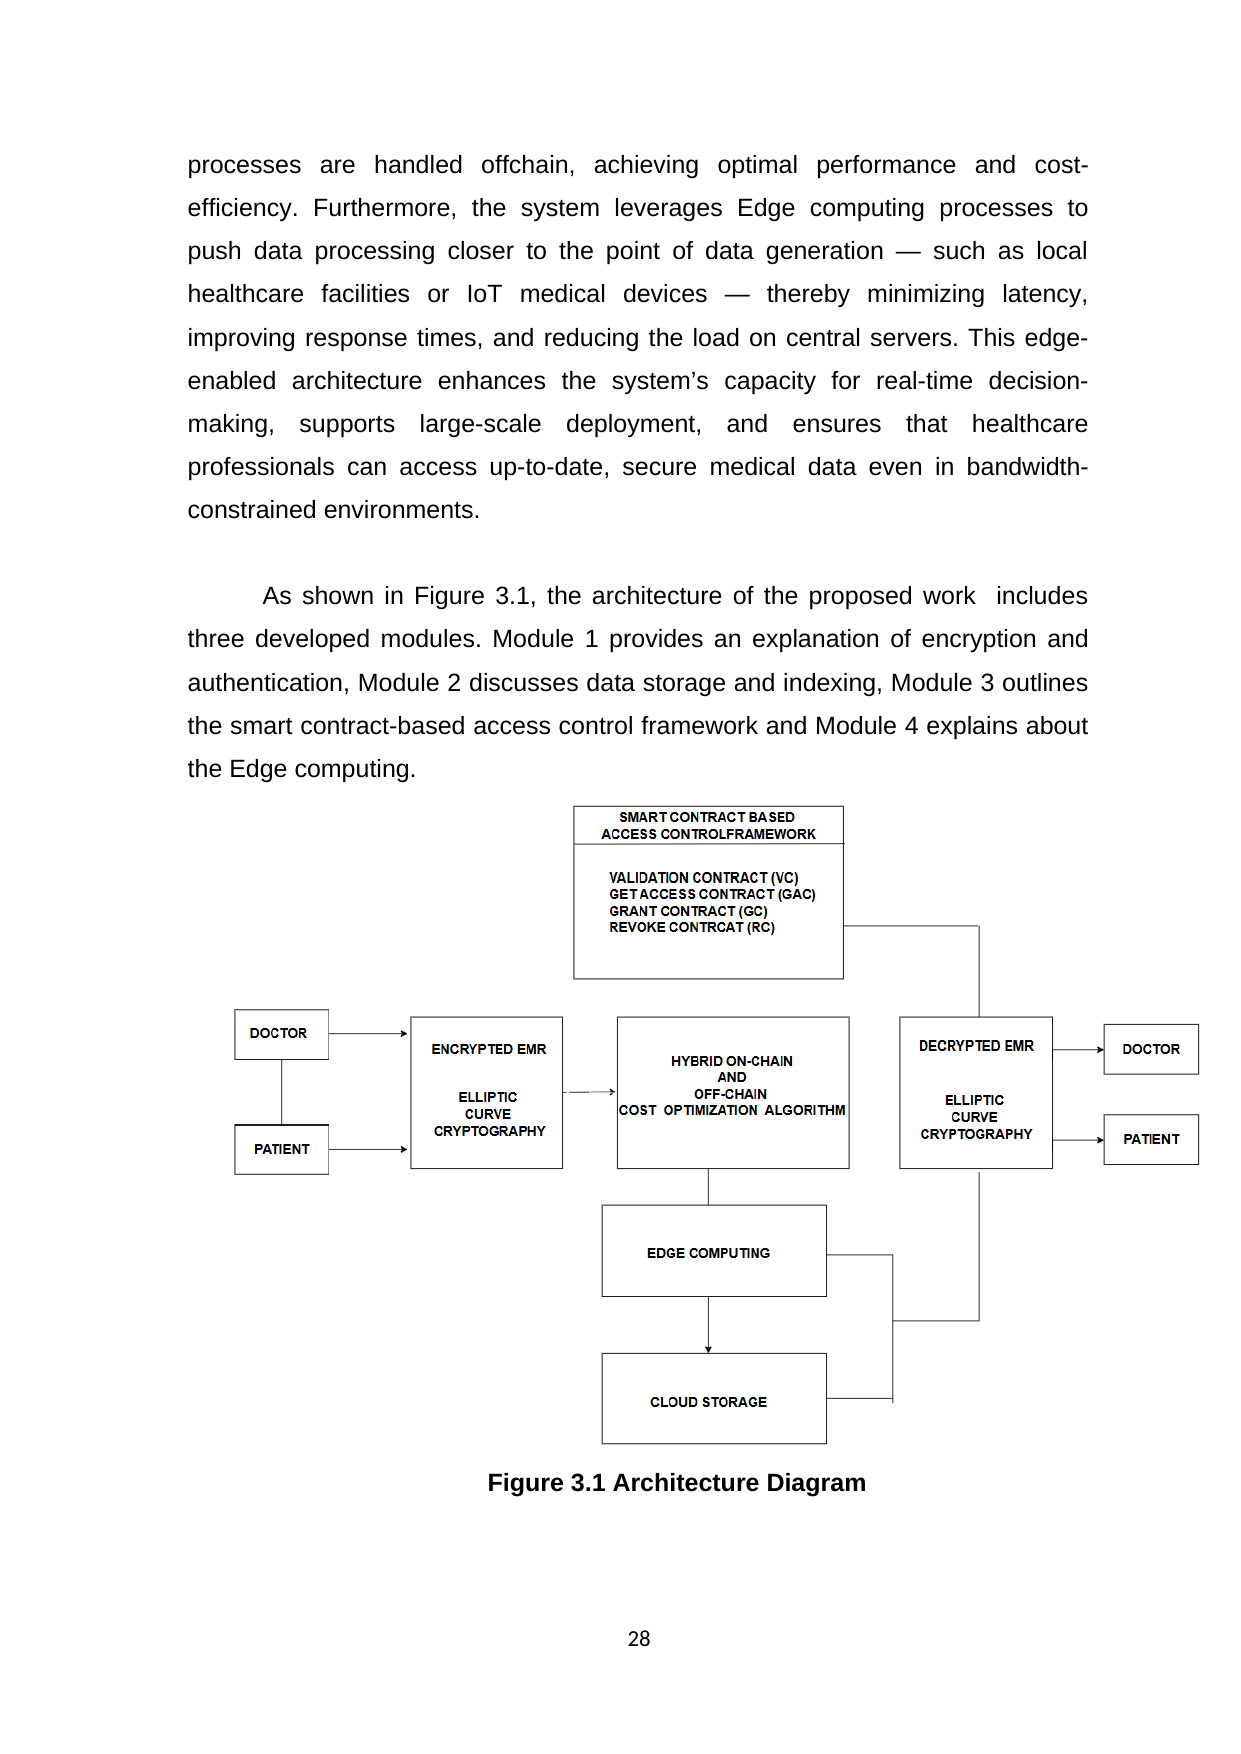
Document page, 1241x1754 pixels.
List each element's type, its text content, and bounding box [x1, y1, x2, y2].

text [187, 150, 1090, 524]
text Figure 3.1 Architecture Diagram [412, 1468, 1090, 1497]
picture [187, 796, 1241, 1455]
text As shown in Figure 3.1, the architecture of the proposed work includes three developed modules. Module 1 provides an explanation of encryption and authentication, Module 2 discusses data storage and indexing, Module 3 outlines the smart contract-based access control framework and Module 4 explains about the Edge computing. [187, 581, 1090, 782]
